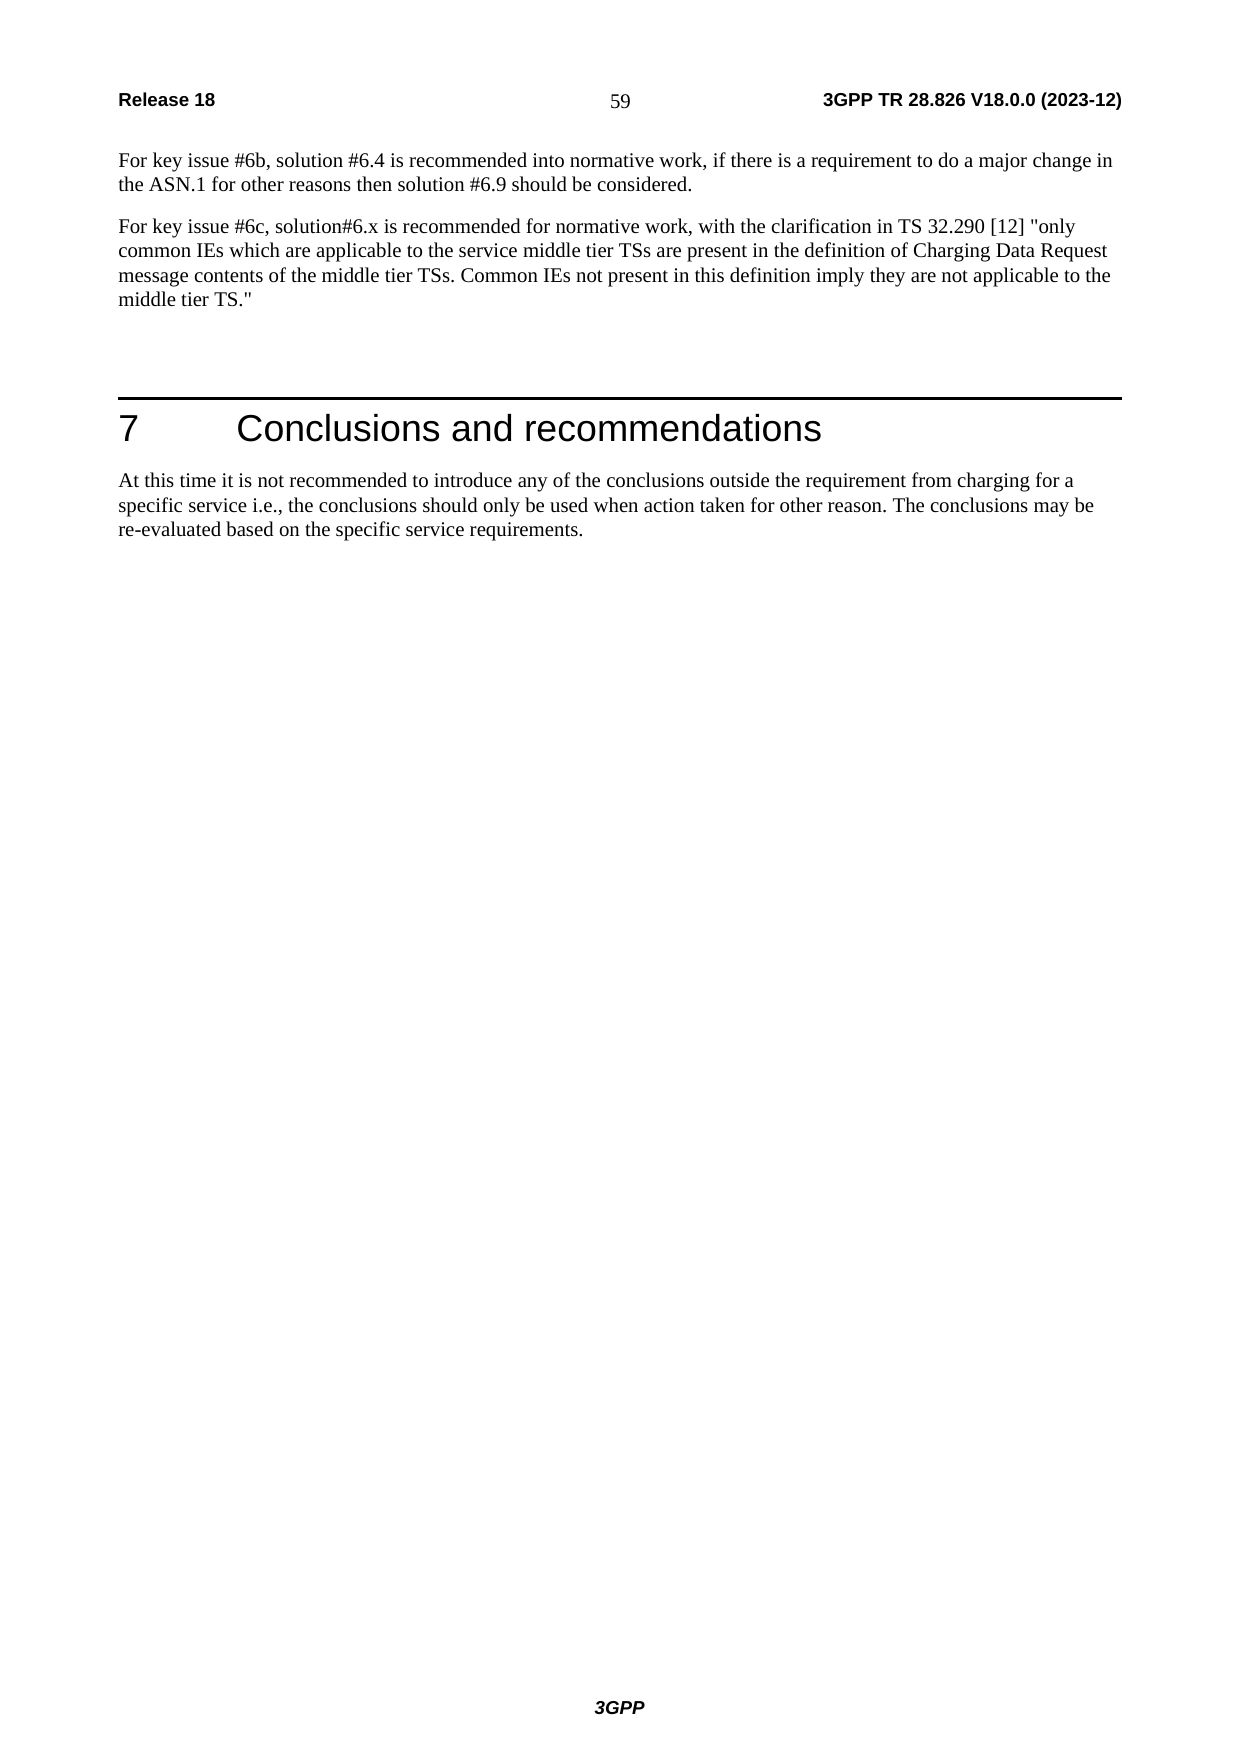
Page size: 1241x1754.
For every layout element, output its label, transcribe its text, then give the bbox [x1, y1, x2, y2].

text For key issue #6b, solution #6.4 is recommended into normative work, if there is a requirement to do a major change in the ASN.1 for other reasons then solution #6.9 should be considered. [118, 147, 1122, 196]
text At this time it is not recommended to introduce any of the conclusions outside the requirement from charging for a specific service i.e., the conclusions should only be used when action taken for other reason. The conclusions may be re-evaluated based on the specific service requirements. [118, 468, 1122, 541]
text For key issue #6c, solution#6.x is recommended for normative work, with the clarification in TS 32.290 [12] "only common IEs which are applicable to the service middle tier TSs are present in the definition of Charging Data Request message contents of the middle tier TSs. Common IEs not present in this definition imply they are not applicable to the middle tier TS." [118, 214, 1122, 311]
subtitle 7 Conclusions and recommendations [118, 400, 1122, 450]
